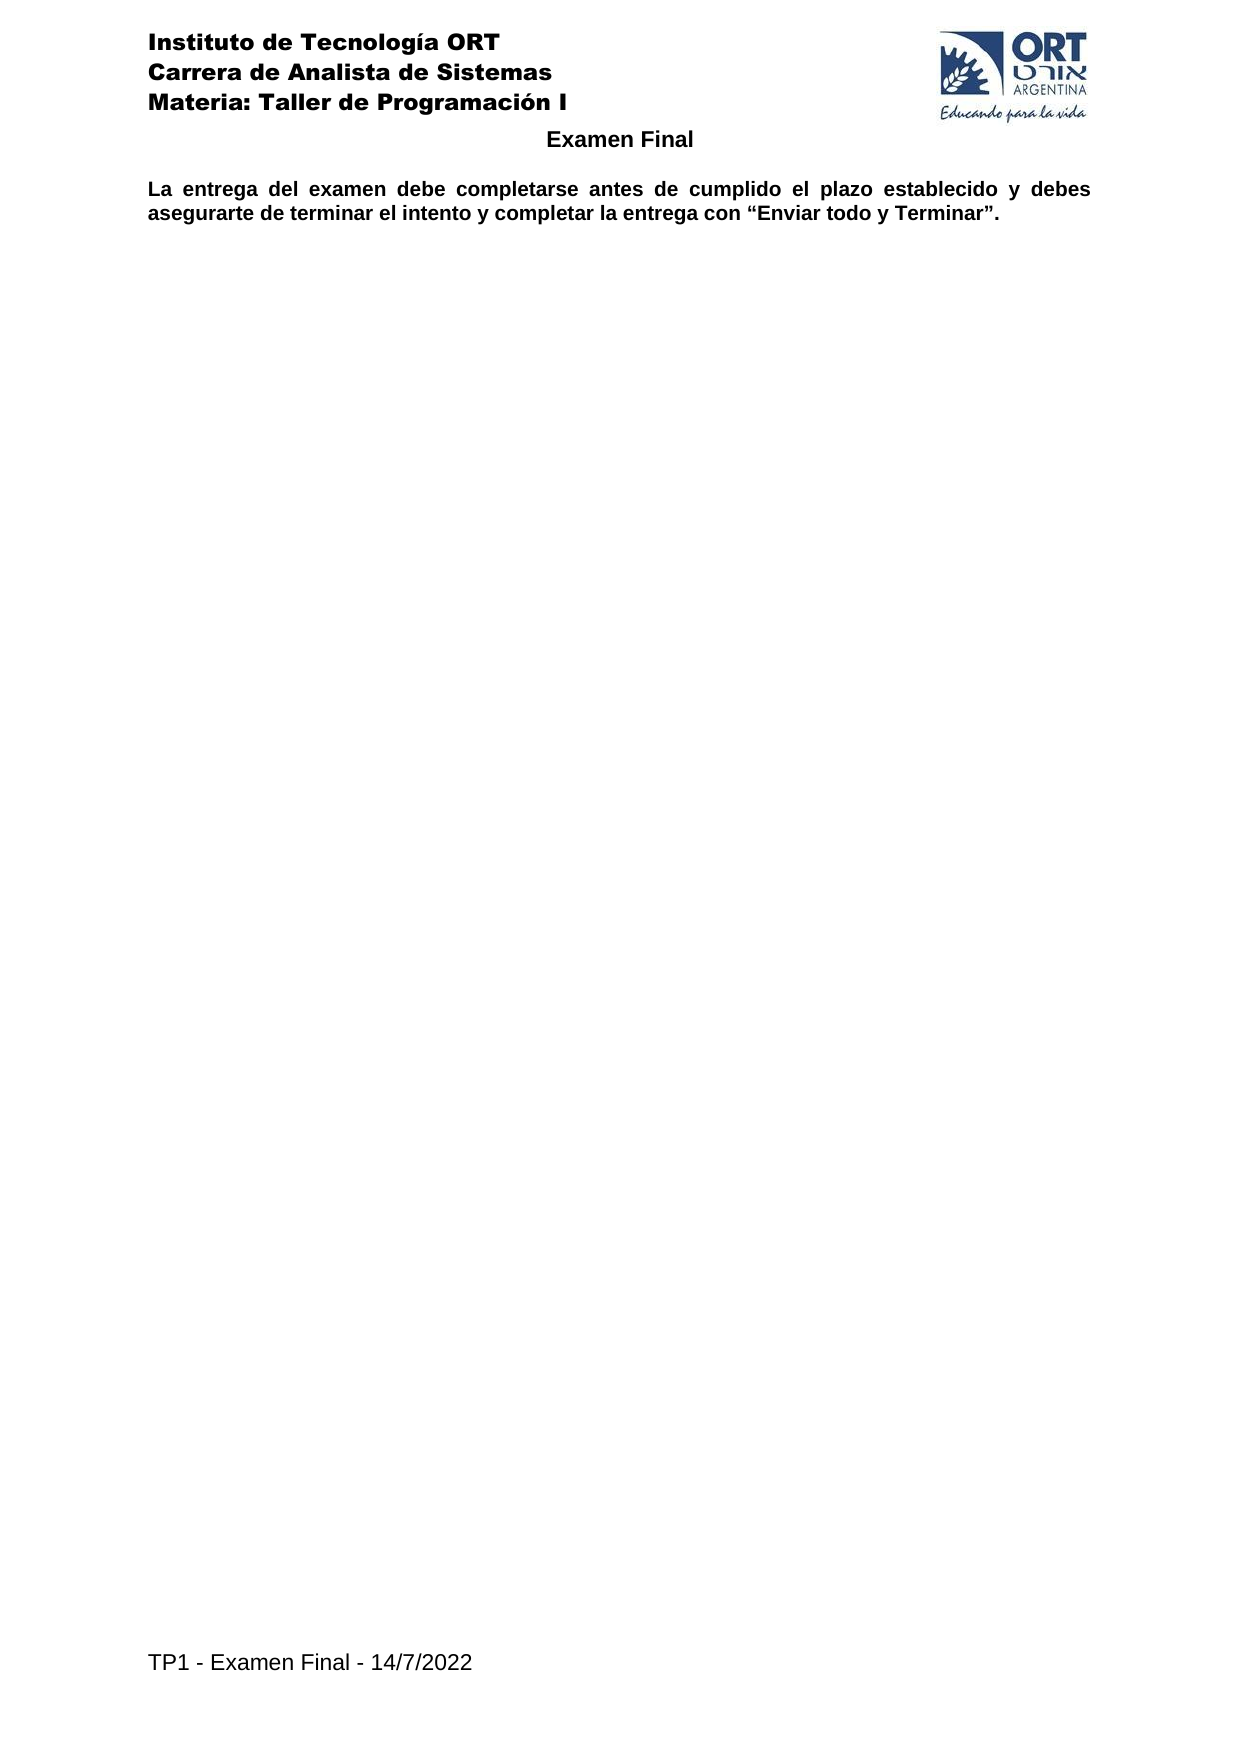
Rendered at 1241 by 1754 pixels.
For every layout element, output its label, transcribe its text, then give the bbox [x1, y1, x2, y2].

text La entrega del examen debe completarse antes de cumplido el plazo establecido y debes asegurarte de terminar el intento y completar la entrega con “Enviar todo y Terminar”. [148, 177, 1093, 225]
picture [936, 26, 1089, 127]
